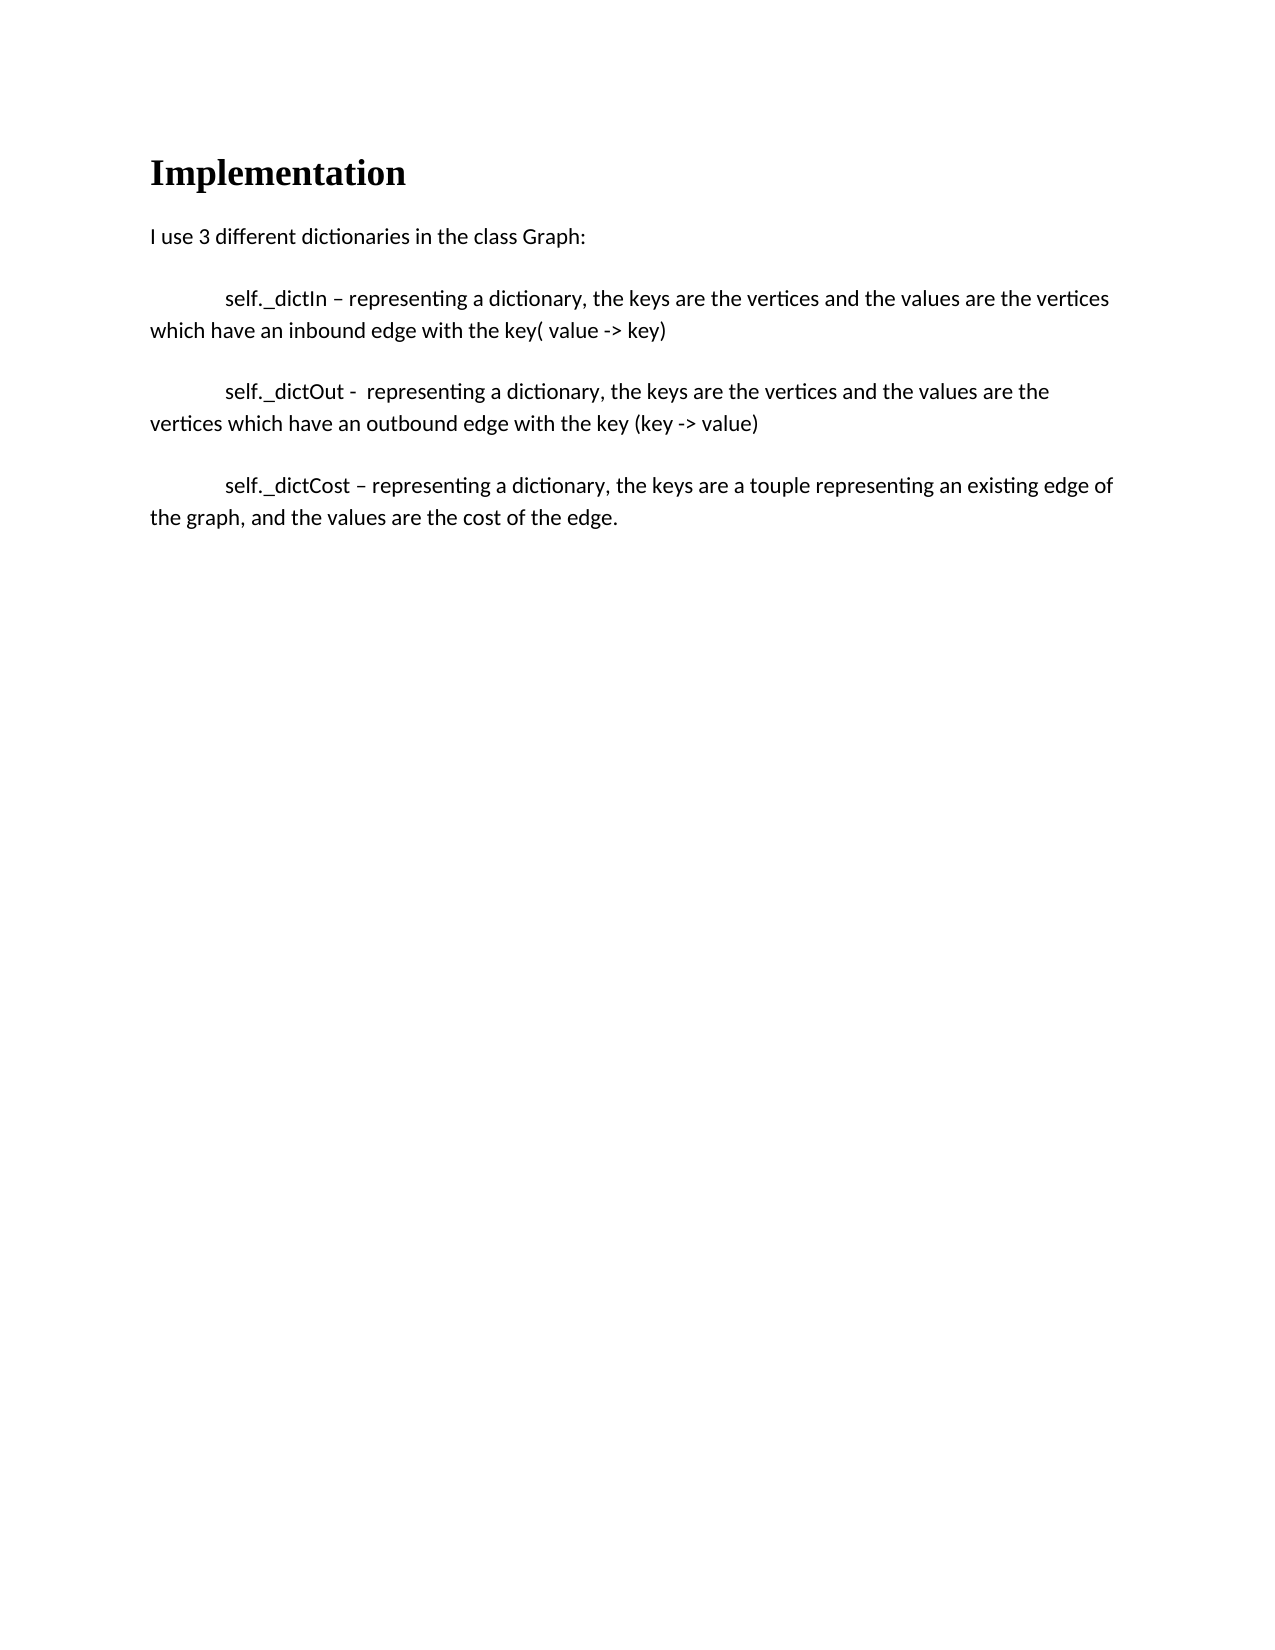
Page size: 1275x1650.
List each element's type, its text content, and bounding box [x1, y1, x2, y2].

text self._dictOut - representing a dictionary, the keys are the vertices and the values are the vertices which have an outbound edge with the key (key -> value) [150, 377, 1125, 437]
subtitle Implementation [150, 150, 1125, 193]
text self._dictCost – representing a dictionary, the keys are a touple representing an existing edge of the graph, and the values are the cost of the edge. [150, 471, 1125, 531]
text I use 3 different dictionaries in the class Graph: [150, 222, 1125, 250]
text self._dictIn – representing a dictionary, the keys are the vertices and the values are the vertices which have an inbound edge with the key( value -> key) [150, 284, 1125, 344]
